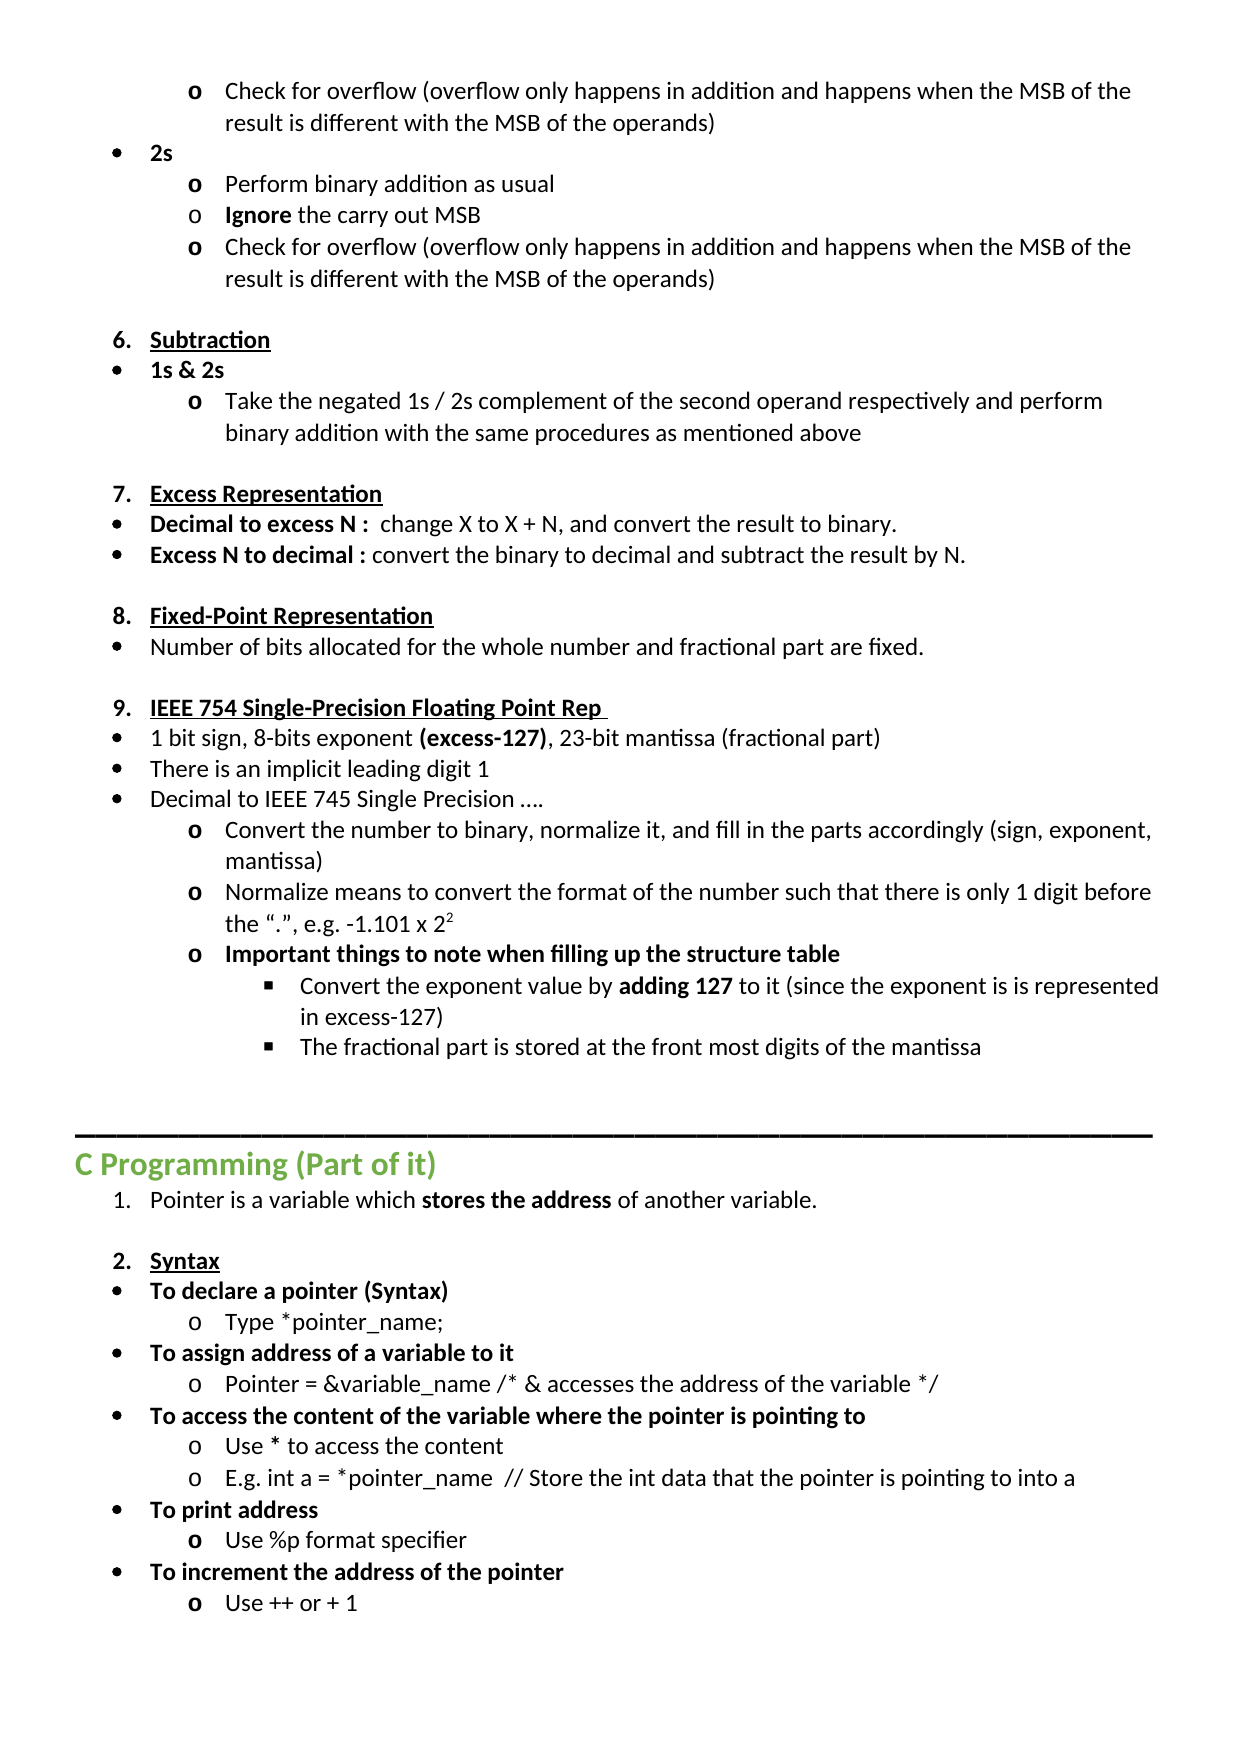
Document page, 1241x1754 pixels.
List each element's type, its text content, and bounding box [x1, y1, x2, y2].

list The fractional part is stored at the front most digits of the mantissa [262, 1031, 1165, 1062]
list Excess N to decimal : convert the binary to decimal and subtract the result by N. [112, 539, 1165, 569]
list 1s & 2s [112, 355, 1165, 385]
list To declare a pointer (Syntax) [112, 1275, 1165, 1306]
list Convert the number to binary, normalize it, and fill in the parts accordingly (sign, exponent, mantissa) [187, 814, 1165, 876]
list E.g. int a = *pointer_name // Store the int data that the pointer is pointing to into a [187, 1462, 1165, 1494]
text ____________________________________________________ [75, 1092, 1165, 1143]
list Fixed-Point Representation [112, 600, 1165, 631]
list Syntax [112, 1245, 1165, 1275]
list Pointer is a variable which stores the address of another variable. [112, 1184, 1165, 1214]
list To increment the address of the pointer [112, 1556, 1165, 1587]
list Normalize means to convert the format of the number such that there is only 1 digit before the “.”, e.g. -1.101 x 22 [187, 876, 1165, 938]
list 2s [112, 137, 1165, 168]
list Check for overflow (overflow only happens in addition and happens when the MSB of the result is different with the MSB of the operands) [187, 75, 1165, 137]
list Excess Representation [112, 478, 1165, 508]
list Use ++ or + 1 [187, 1587, 1165, 1618]
list To access the content of the variable where the pointer is pointing to [112, 1400, 1165, 1430]
list Check for overflow (overflow only happens in addition and happens when the MSB of the result is different with the MSB of the operands) [187, 231, 1165, 294]
list Subtraction [112, 324, 1165, 355]
list Pointer = &variable_name /* & accesses the address of the variable */ [187, 1368, 1165, 1400]
list Ignore the carry out MSB [187, 199, 1165, 231]
list Number of bits allocated for the whole number and fractional part are fixed. [112, 631, 1165, 661]
list Convert the exponent value by adding 127 to it (since the exponent is is represented in excess-127) [262, 970, 1165, 1031]
list Decimal to excess N : change X to X + N, and convert the result to binary. [112, 508, 1165, 539]
list There is an implicit leading digit 1 [112, 753, 1165, 783]
text C Programming (Part of it) [75, 1143, 1165, 1184]
list Perform binary addition as usual [187, 168, 1165, 199]
list 1 bit sign, 8-bits exponent (excess-127), 23-bit mantissa (fractional part) [112, 722, 1165, 753]
list Important things to note when filling up the structure table [187, 938, 1165, 970]
list Decimal to IEEE 745 Single Precision …. [112, 783, 1165, 814]
list Take the negated 1s / 2s complement of the second operand respectively and perform binary addition with the same procedures as mentioned above [187, 385, 1165, 447]
list Type *pointer_name; [187, 1306, 1165, 1338]
list To assign address of a variable to it [112, 1338, 1165, 1368]
list Use * to access the content [187, 1430, 1165, 1462]
list IEEE 754 Single-Precision Floating Point Rep [112, 692, 1165, 722]
list To print address [112, 1494, 1165, 1524]
list Use %p format specifier [187, 1524, 1165, 1556]
